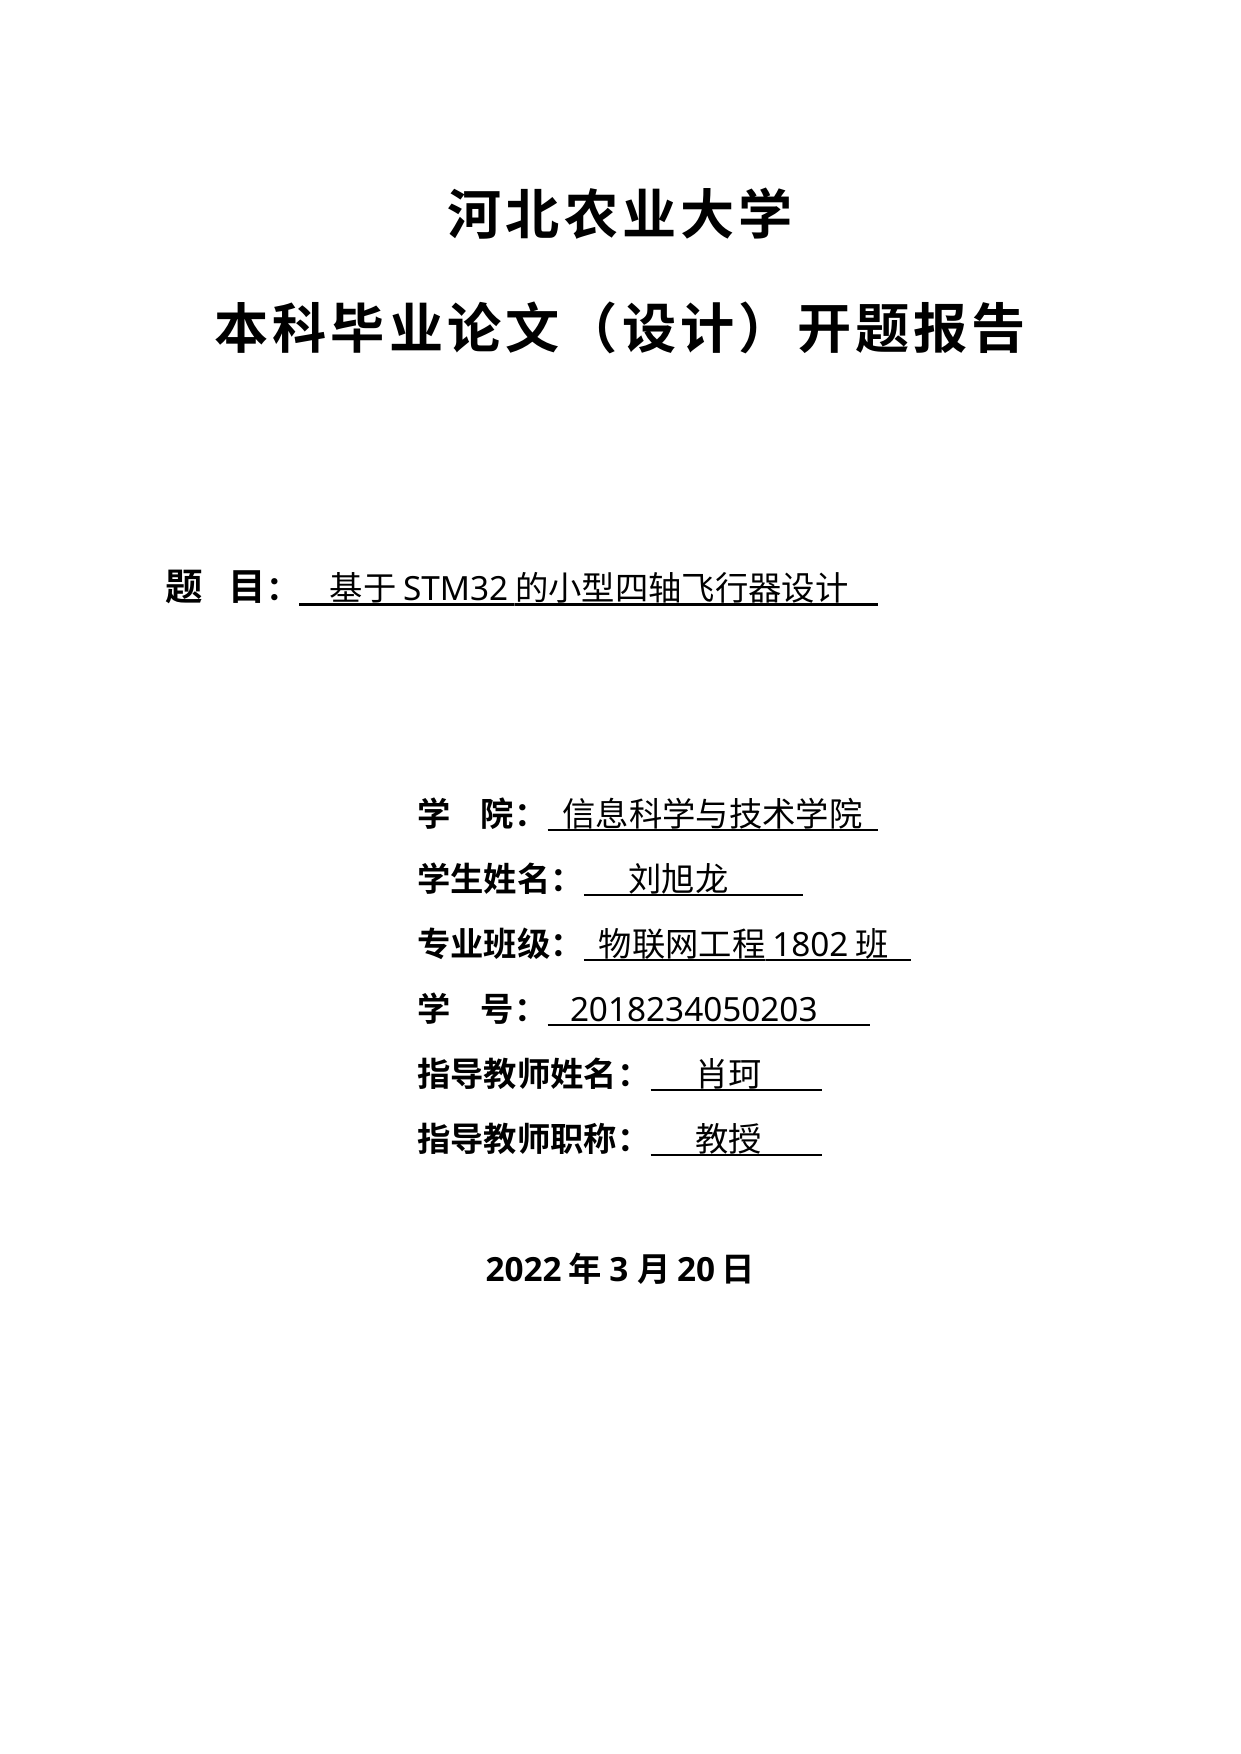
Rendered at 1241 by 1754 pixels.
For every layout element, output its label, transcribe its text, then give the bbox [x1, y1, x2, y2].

text 专业班级： 物联网工程1802班 [165, 909, 1075, 974]
text 指导教师职称： 教授 [165, 1104, 1075, 1169]
text 河北农业大学 [165, 162, 1075, 259]
text 本科毕业论文（设计）开题报告 [165, 276, 1075, 373]
text 学 号： 2018234050203 [165, 974, 1075, 1039]
text 2022年 3 月20日 [165, 1234, 1075, 1299]
text 指导教师姓名： 肖珂 [165, 1039, 1075, 1104]
text 学生姓名： 刘旭龙 [165, 844, 1075, 909]
text 题 目： 基于STM32的小型四轴飞行器设计 [165, 552, 1075, 617]
text 学 院： 信息科学与技术学院 [165, 779, 1075, 844]
